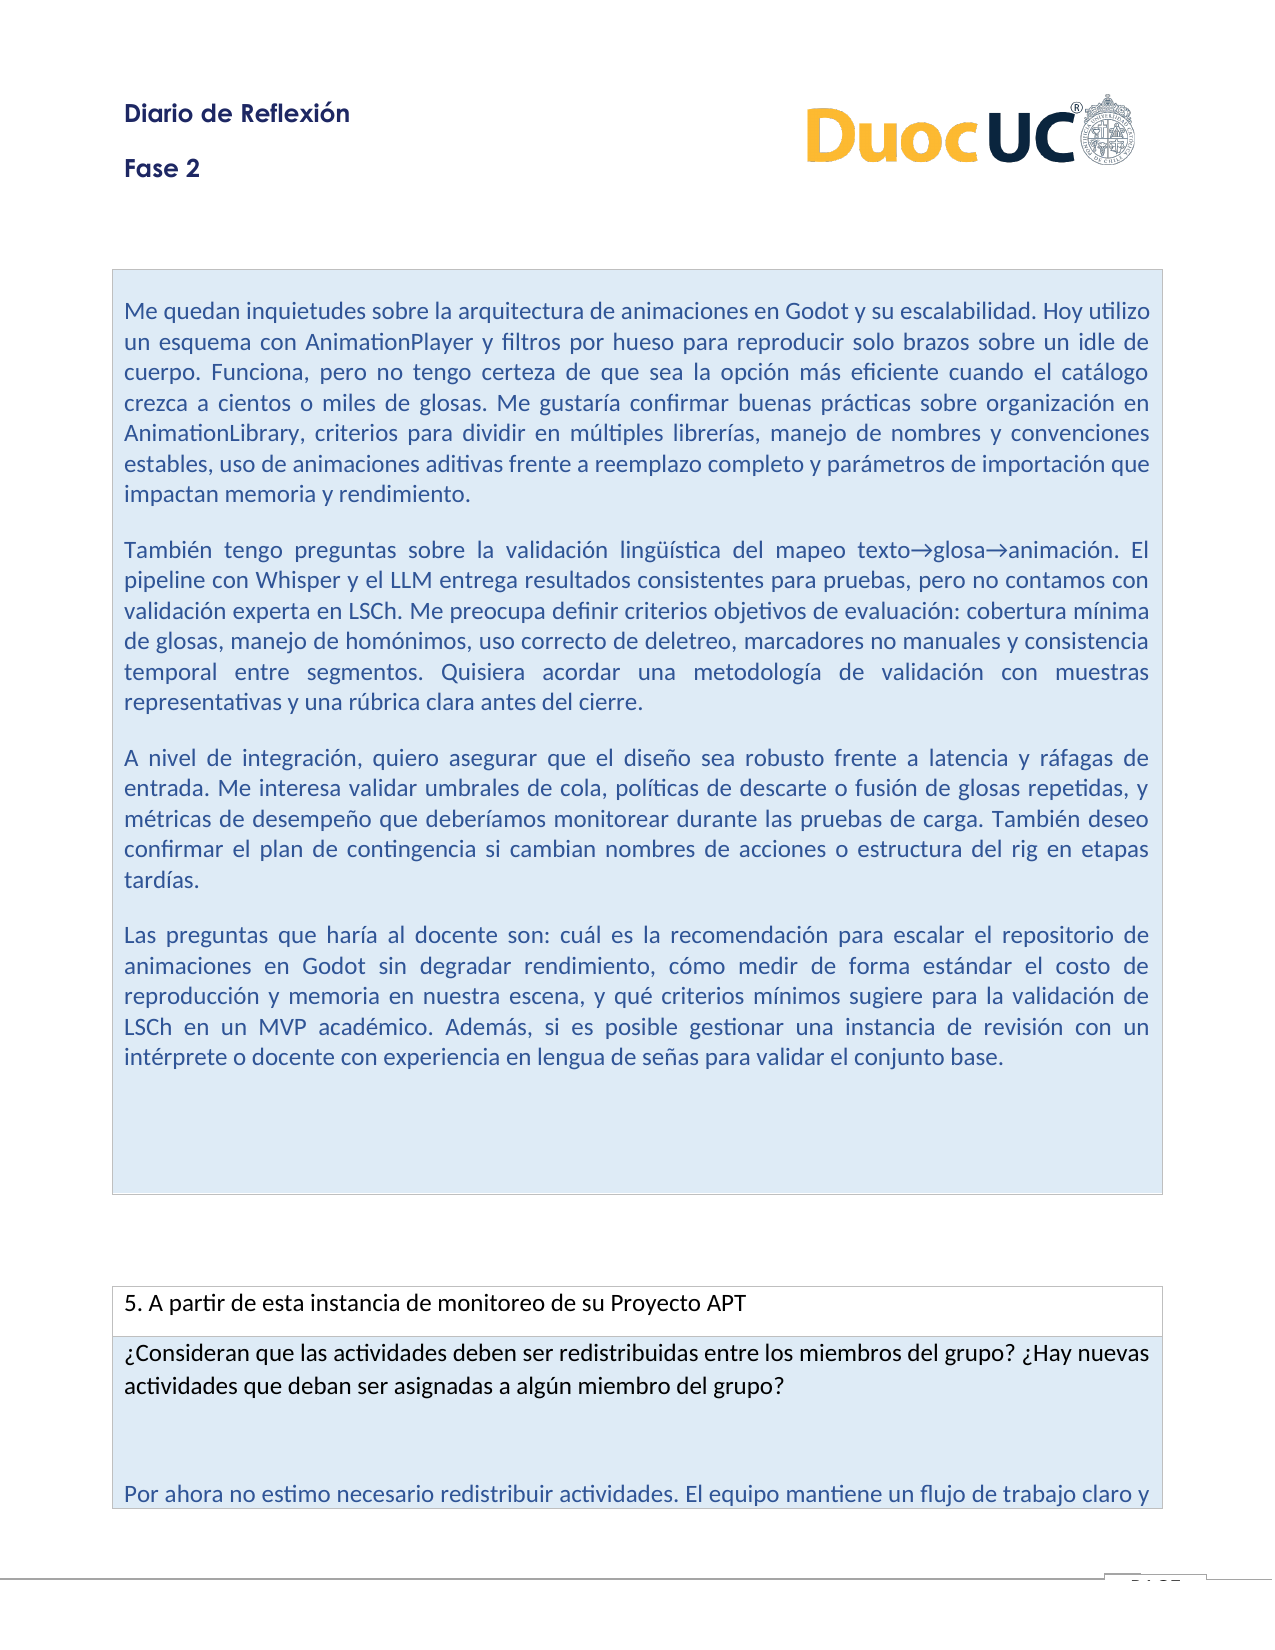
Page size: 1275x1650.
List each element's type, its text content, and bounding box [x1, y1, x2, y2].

picture [807, 94, 1135, 165]
table_header 5. A partir de esta instancia de monitoreo de su Proyecto APT [113, 1287, 1162, 1336]
